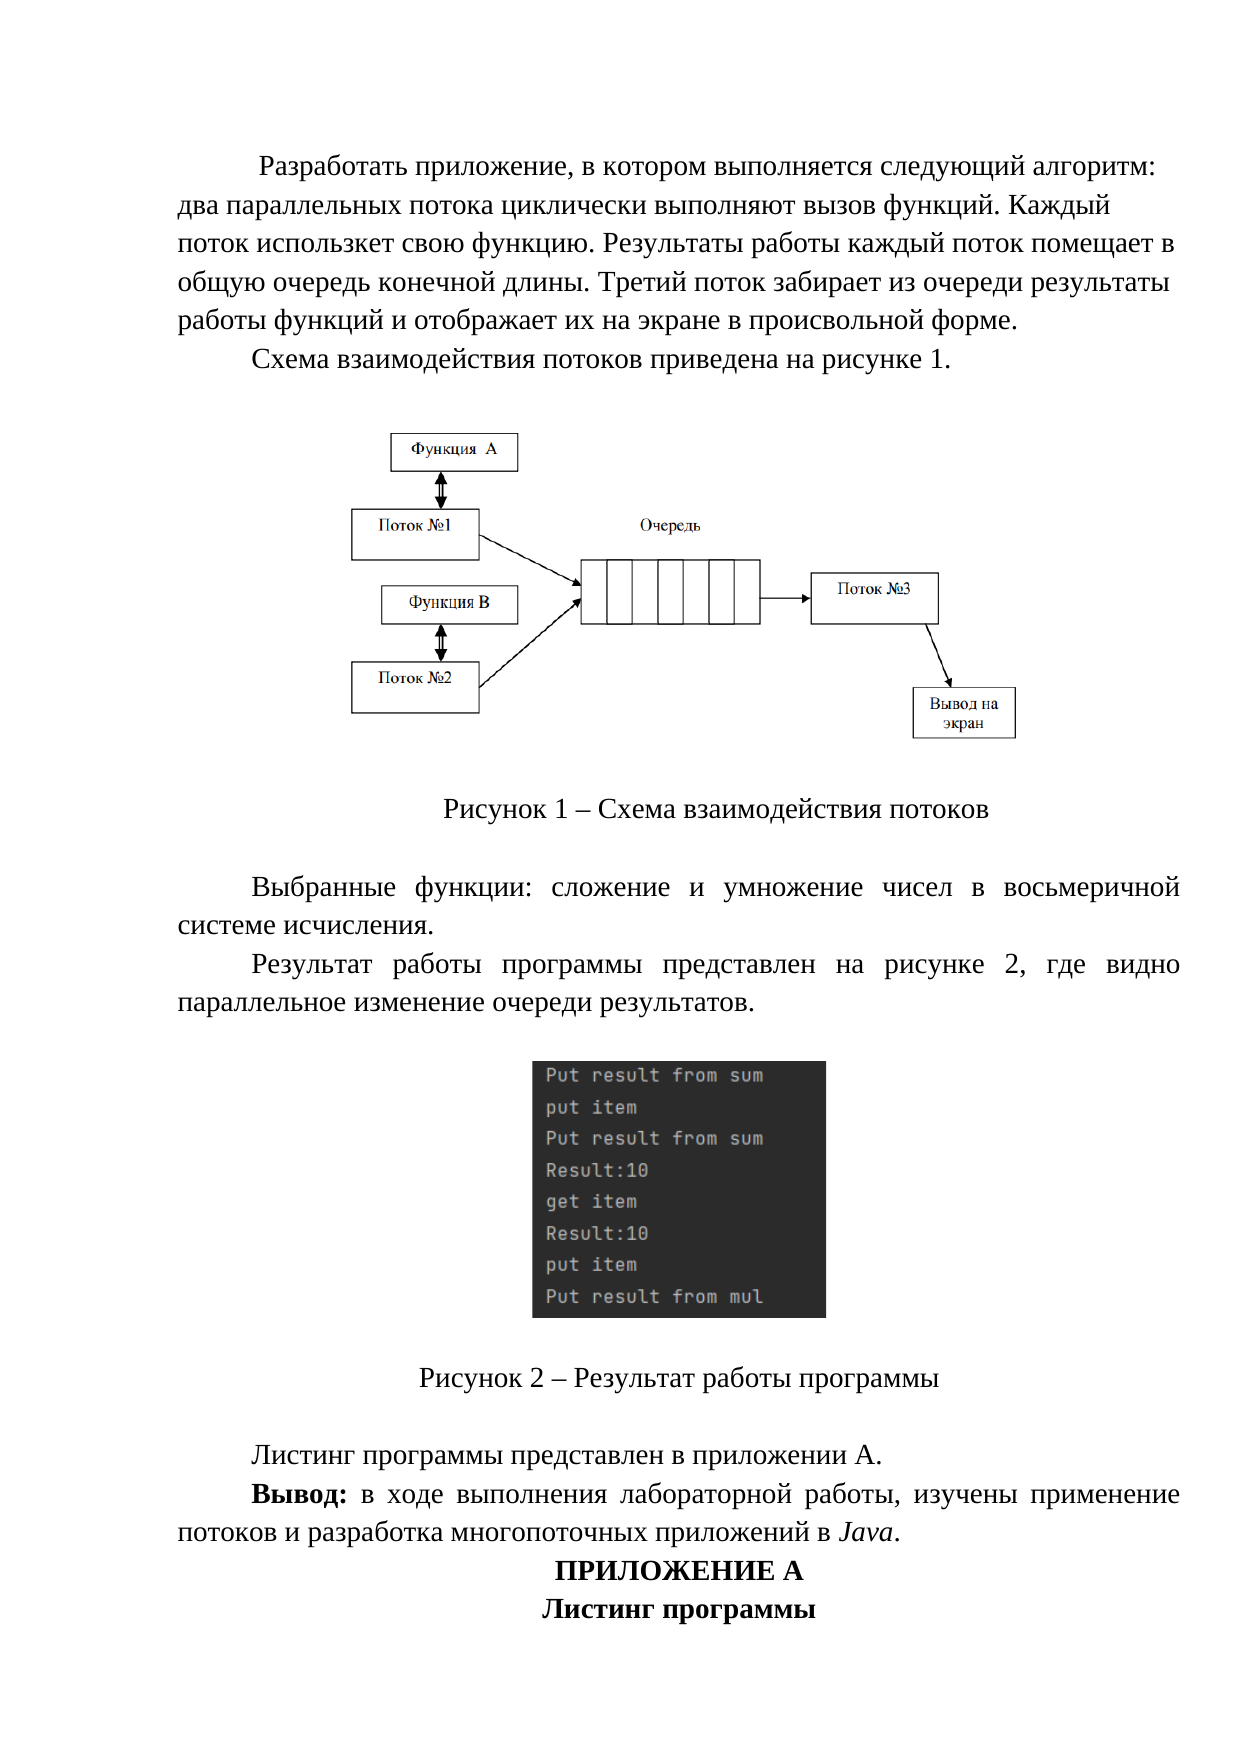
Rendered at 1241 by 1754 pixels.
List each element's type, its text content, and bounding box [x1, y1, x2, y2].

text Выбранные функции: сложение и умножение чисел в восьмеричной системе исчисления. [177, 869, 1181, 941]
text Рисунок 2 – Результат работы программы [177, 1360, 1181, 1394]
picture [337, 418, 1022, 749]
text Вывод: в ходе выполнения лабораторной работы, изучены применение потоков и разработка многопоточных приложений в Java. [177, 1476, 1181, 1548]
text Листинг программы [177, 1591, 1181, 1625]
text Результат работы программы представлен на рисунке 2, где видно параллельное изменение очереди результатов. [177, 946, 1181, 1018]
text Рисунок 1 – Схема взаимодействия потоков [177, 792, 1181, 825]
text Разработать приложение, в котором выполняется следующий алгоритм: два параллельных потока циклически выполняют вызов функций. Каждый поток использкет свою функцию. Результаты работы каждый поток помещает в общую очередь конечной длины. Третий поток забирает из очереди результаты работы функций и отображает их на экране в происвольной форме. [177, 148, 1181, 336]
text ПРИЛОЖЕНИЕ А [177, 1553, 1181, 1586]
text Схема взаимодействия потоков приведена на рисунке 1. [177, 341, 1181, 374]
text Листинг программы представлен в приложении А. [177, 1437, 1181, 1471]
picture [532, 1061, 827, 1318]
